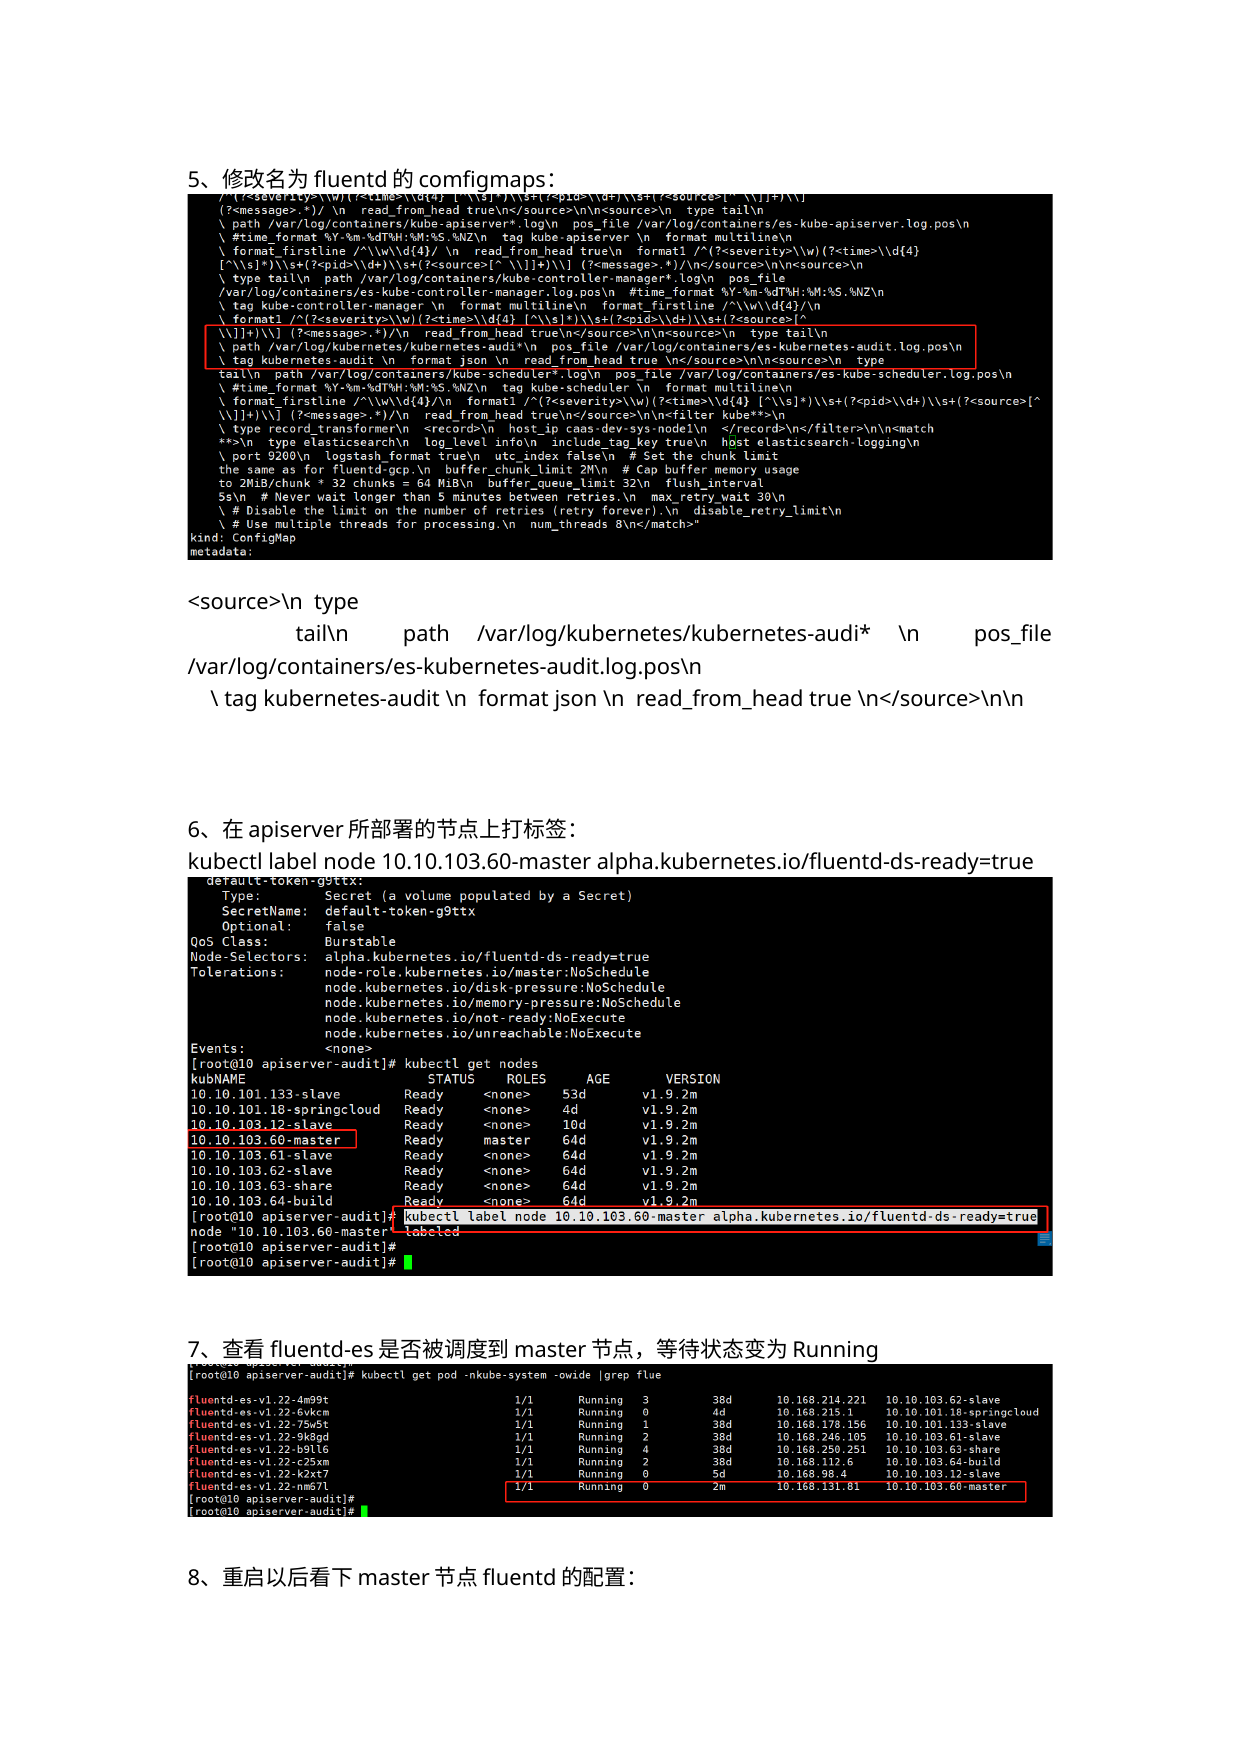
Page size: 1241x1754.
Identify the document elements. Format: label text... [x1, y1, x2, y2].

text 6、在apiserver所部署的节点上打标签： [187, 812, 1053, 844]
picture [187, 1364, 1053, 1517]
text tail\n path /var/log/kubernetes/kubernetes-audi* \n pos_file /var/log/containers/es-kubernetes-audit.log.pos\n [187, 617, 1053, 682]
text kubectl label node 10.10.103.60-master alpha.kubernetes.io/fluentd-ds-ready=true [187, 844, 1053, 877]
picture [187, 877, 1053, 1276]
text 5、修改名为fluentd的comfigmaps： [187, 162, 1053, 194]
text \ tag kubernetes-audit \n format json \n read_from_head true \n</source>\n\n [187, 682, 1053, 714]
picture [187, 194, 1053, 560]
text 8、重启以后看下master节点fluentd的配置： [187, 1559, 1053, 1592]
text 7、查看fluentd-es是否被调度到master节点，等待状态变为Running [187, 1332, 1053, 1364]
text <source>\n type [187, 584, 1053, 617]
